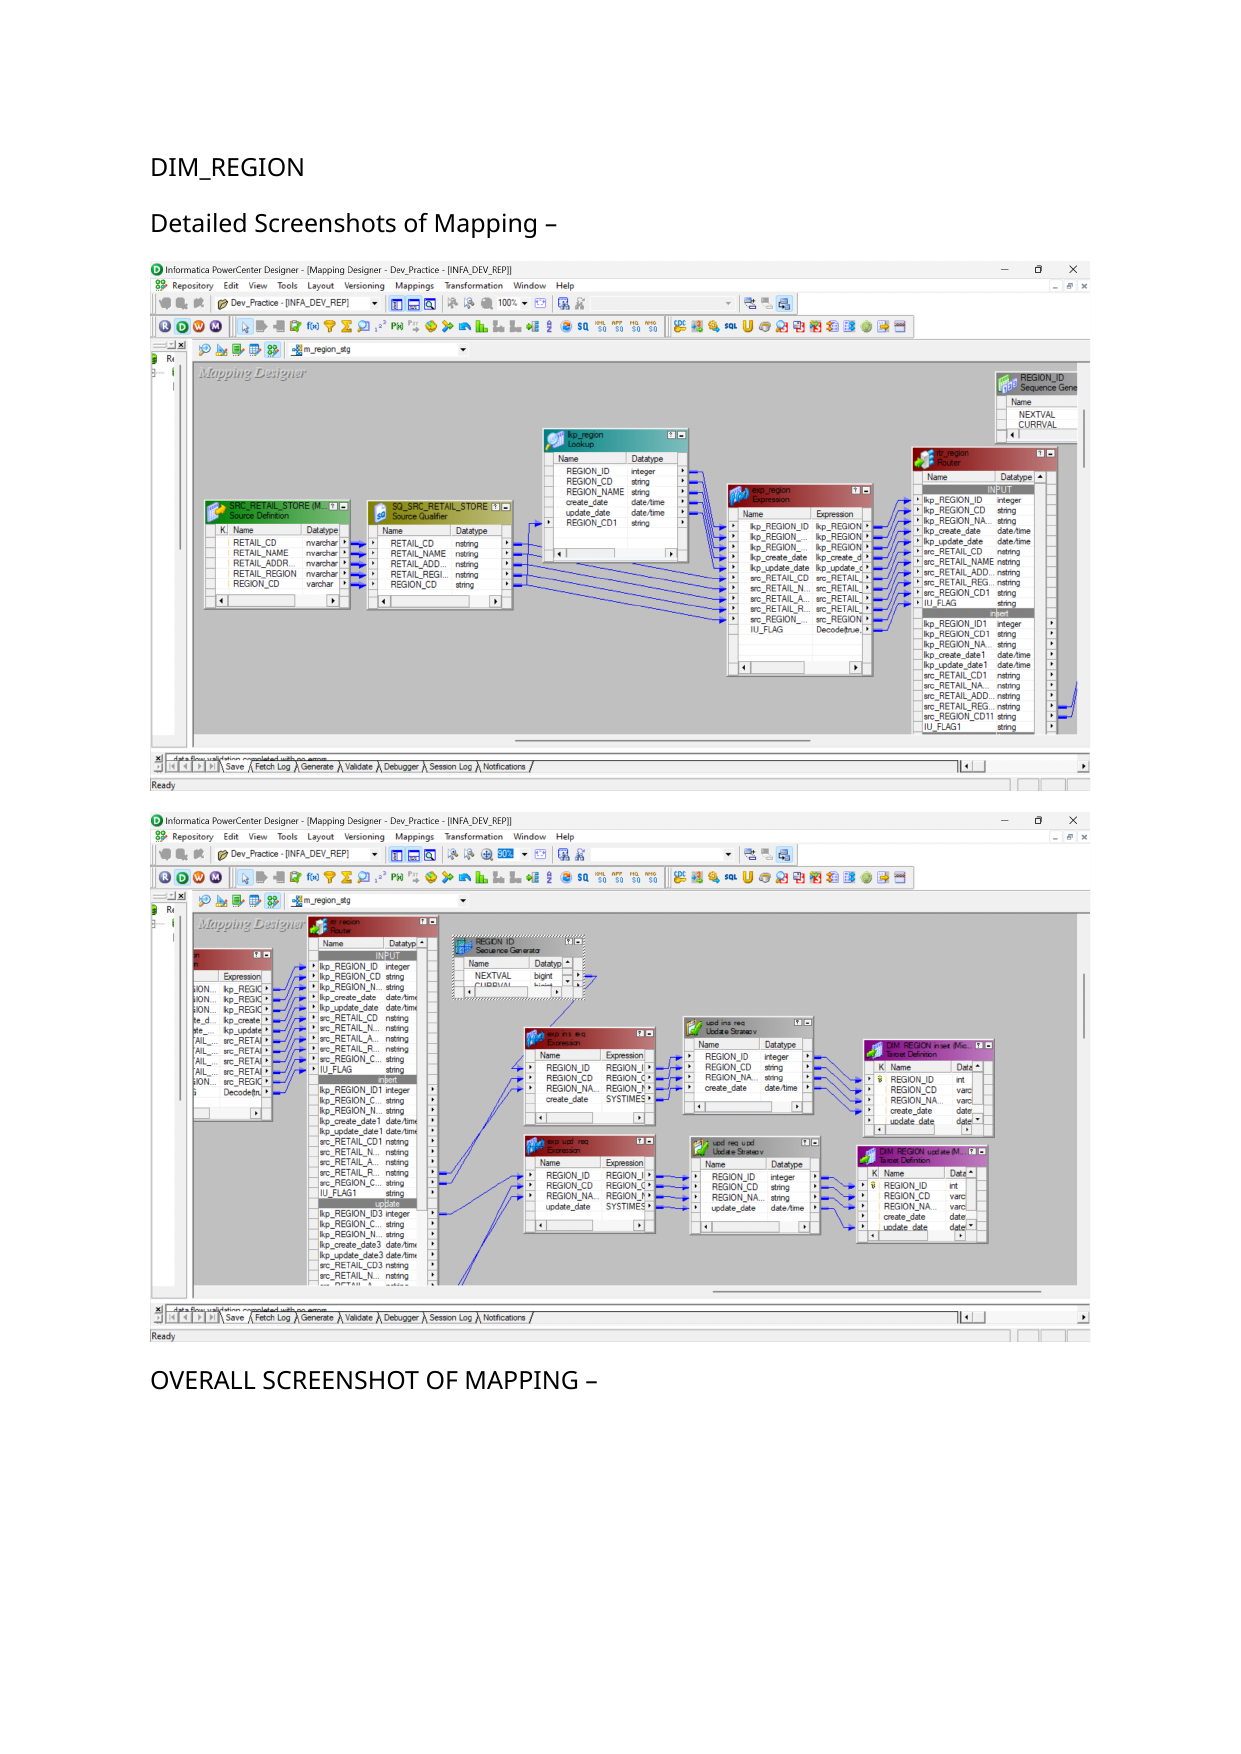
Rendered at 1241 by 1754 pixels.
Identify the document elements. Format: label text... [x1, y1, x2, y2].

text Detailed Screenshots of Mapping – [150, 206, 1090, 240]
text OVERALL SCREENSHOT OF MAPPING – [150, 1363, 1090, 1397]
text DIM_REGION [150, 150, 1090, 184]
picture [150, 812, 1091, 1342]
picture [150, 261, 1091, 791]
